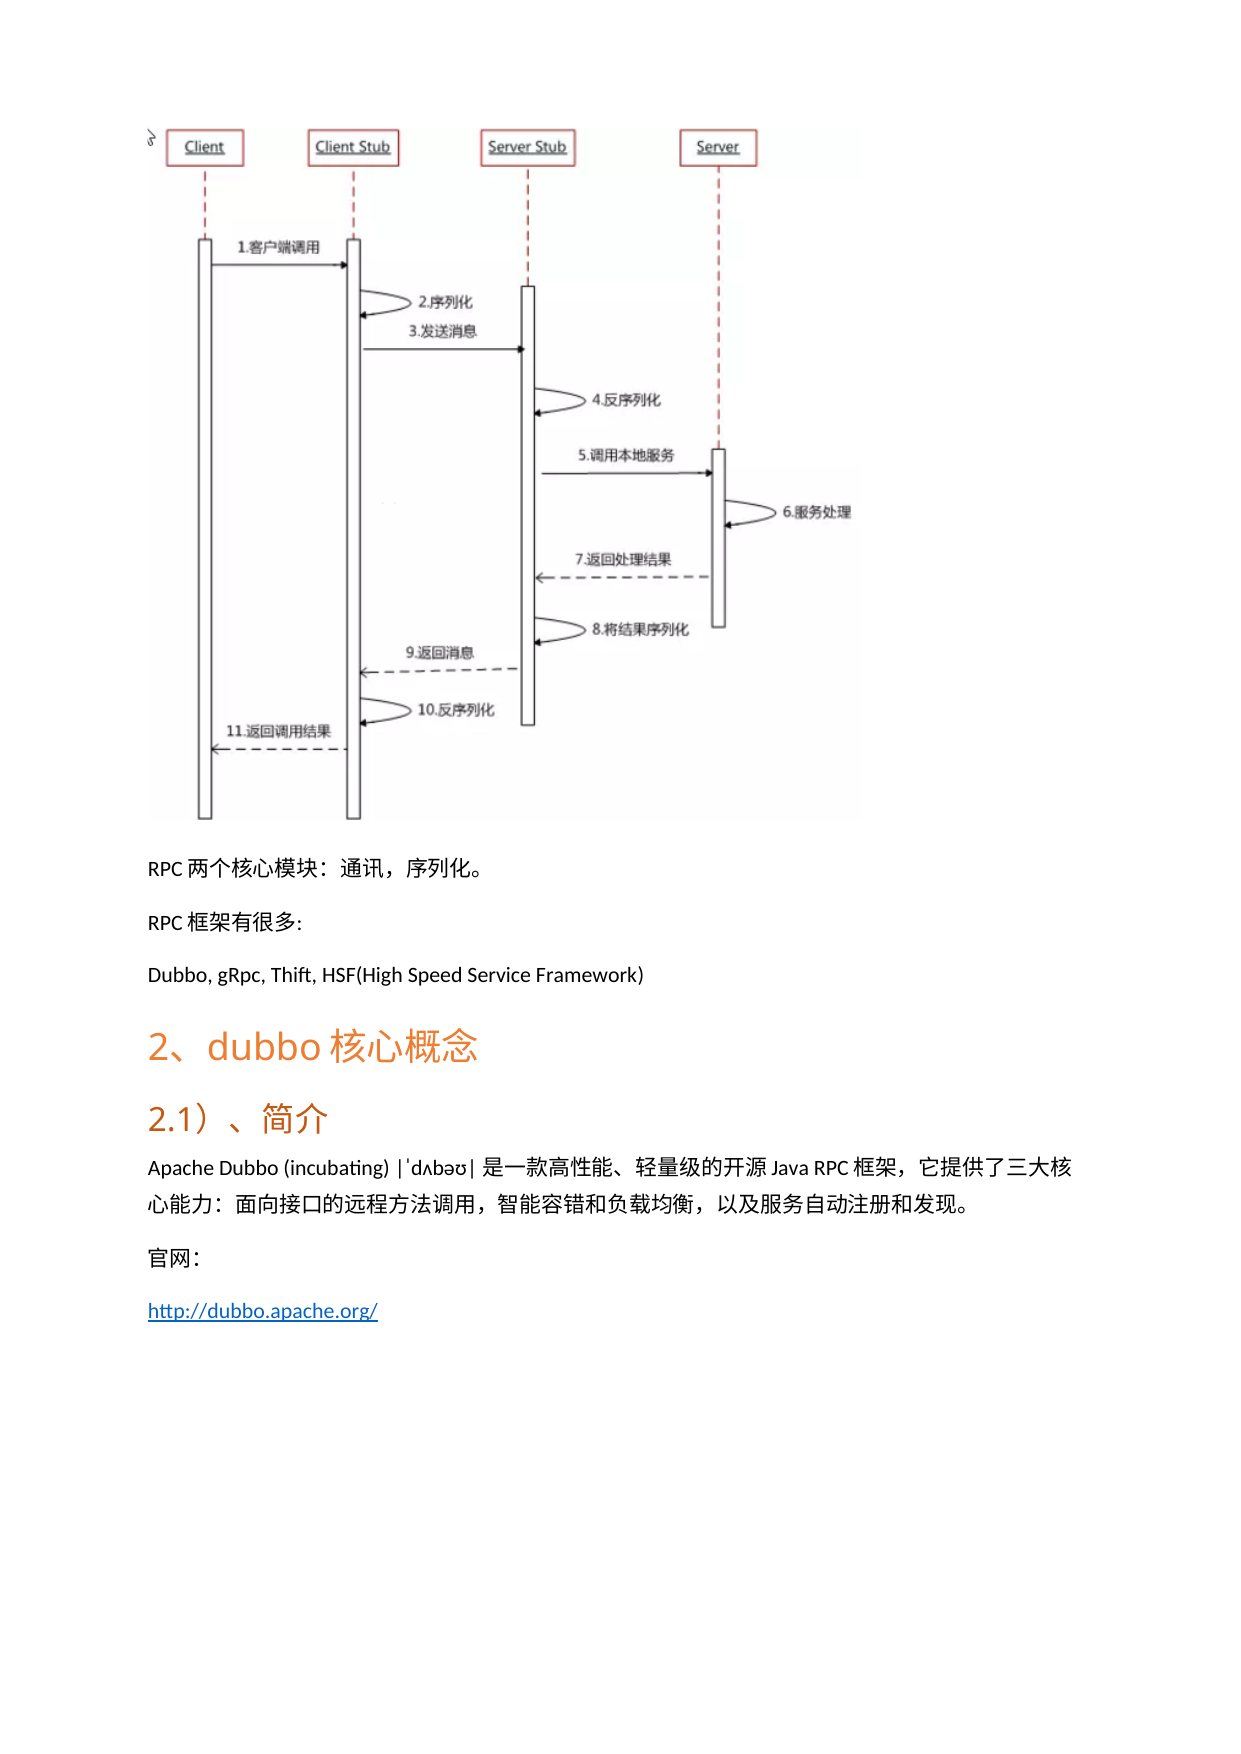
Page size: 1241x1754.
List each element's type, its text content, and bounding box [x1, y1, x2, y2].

picture [147, 124, 873, 820]
text http://dubbo.apache.org/ [148, 1294, 1093, 1327]
text RPC框架有很多: [148, 904, 1093, 937]
text Dubbo, gRpc, Thift, HSF(High Speed Service Framework) [148, 958, 1093, 991]
text RPC两个核心模块：通讯，序列化。 [148, 850, 1093, 883]
text Apache Dubbo (incubating) |ˈdʌbəʊ| 是一款高性能、轻量级的开源Java RPC框架，它提供了三大核心能力：面向接口的远程方法调用，智能容错和负载均衡，以及服务自动注册和发现。 [148, 1149, 1093, 1219]
text 官网： [148, 1241, 1093, 1273]
subtitle 2.1）、简介 [148, 1084, 1093, 1149]
subtitle 2、dubbo核心概念 [148, 1011, 1093, 1076]
